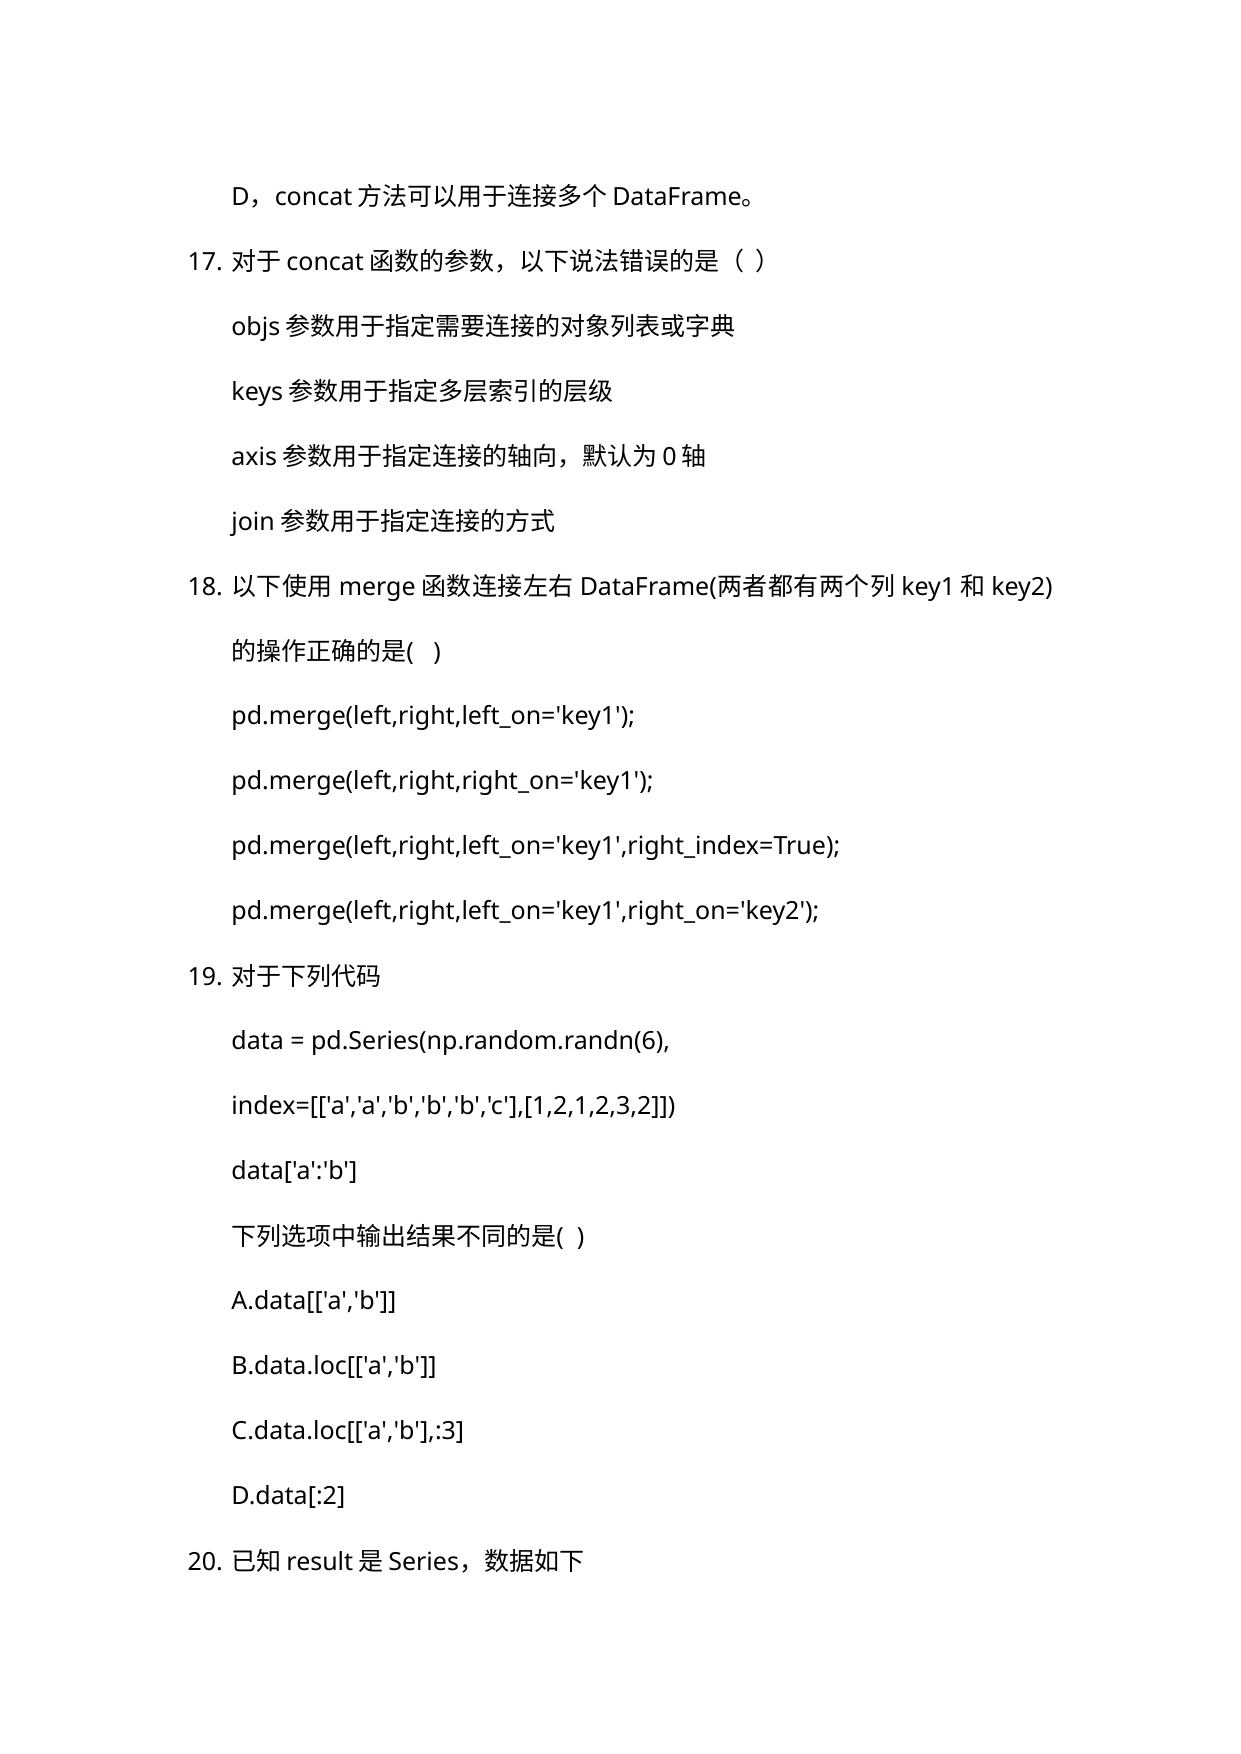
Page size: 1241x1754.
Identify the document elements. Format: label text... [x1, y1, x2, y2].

list D.data[:2] [231, 1462, 1053, 1527]
list data['a':'b'] [231, 1137, 1053, 1202]
list join参数用于指定连接的方式 [231, 487, 1053, 552]
list B.data.loc[['a','b']] [231, 1332, 1053, 1397]
list index=[['a','a','b','b','b','c'],[1,2,1,2,3,2]]) [231, 1072, 1053, 1137]
list objs参数用于指定需要连接的对象列表或字典 [231, 292, 1053, 357]
list C.data.loc[['a','b'],:3] [231, 1397, 1053, 1462]
list D，concat方法可以用于连接多个DataFrame。 [231, 162, 1053, 227]
list axis参数用于指定连接的轴向，默认为0轴 [231, 422, 1053, 487]
list pd.merge(left,right,left_on='key1'); [231, 682, 1053, 747]
list A.data[['a','b']] [231, 1267, 1053, 1332]
list pd.merge(left,right,right_on='key1'); [231, 747, 1053, 812]
list 已知result是Series，数据如下 [187, 1527, 1053, 1592]
list 对于下列代码 [187, 942, 1053, 1007]
list 以下使用merge函数连接左右DataFrame(两者都有两个列key1和key2)的操作正确的是( ) [187, 552, 1053, 682]
list data = pd.Series(np.random.randn(6), [231, 1007, 1053, 1072]
list pd.merge(left,right,left_on='key1',right_index=True); [231, 812, 1053, 877]
list keys参数用于指定多层索引的层级 [231, 357, 1053, 422]
list 对于concat函数的参数，以下说法错误的是（ ） [187, 227, 1053, 292]
list 下列选项中输出结果不同的是( ) [231, 1202, 1053, 1267]
list pd.merge(left,right,left_on='key1',right_on='key2'); [231, 877, 1053, 942]
